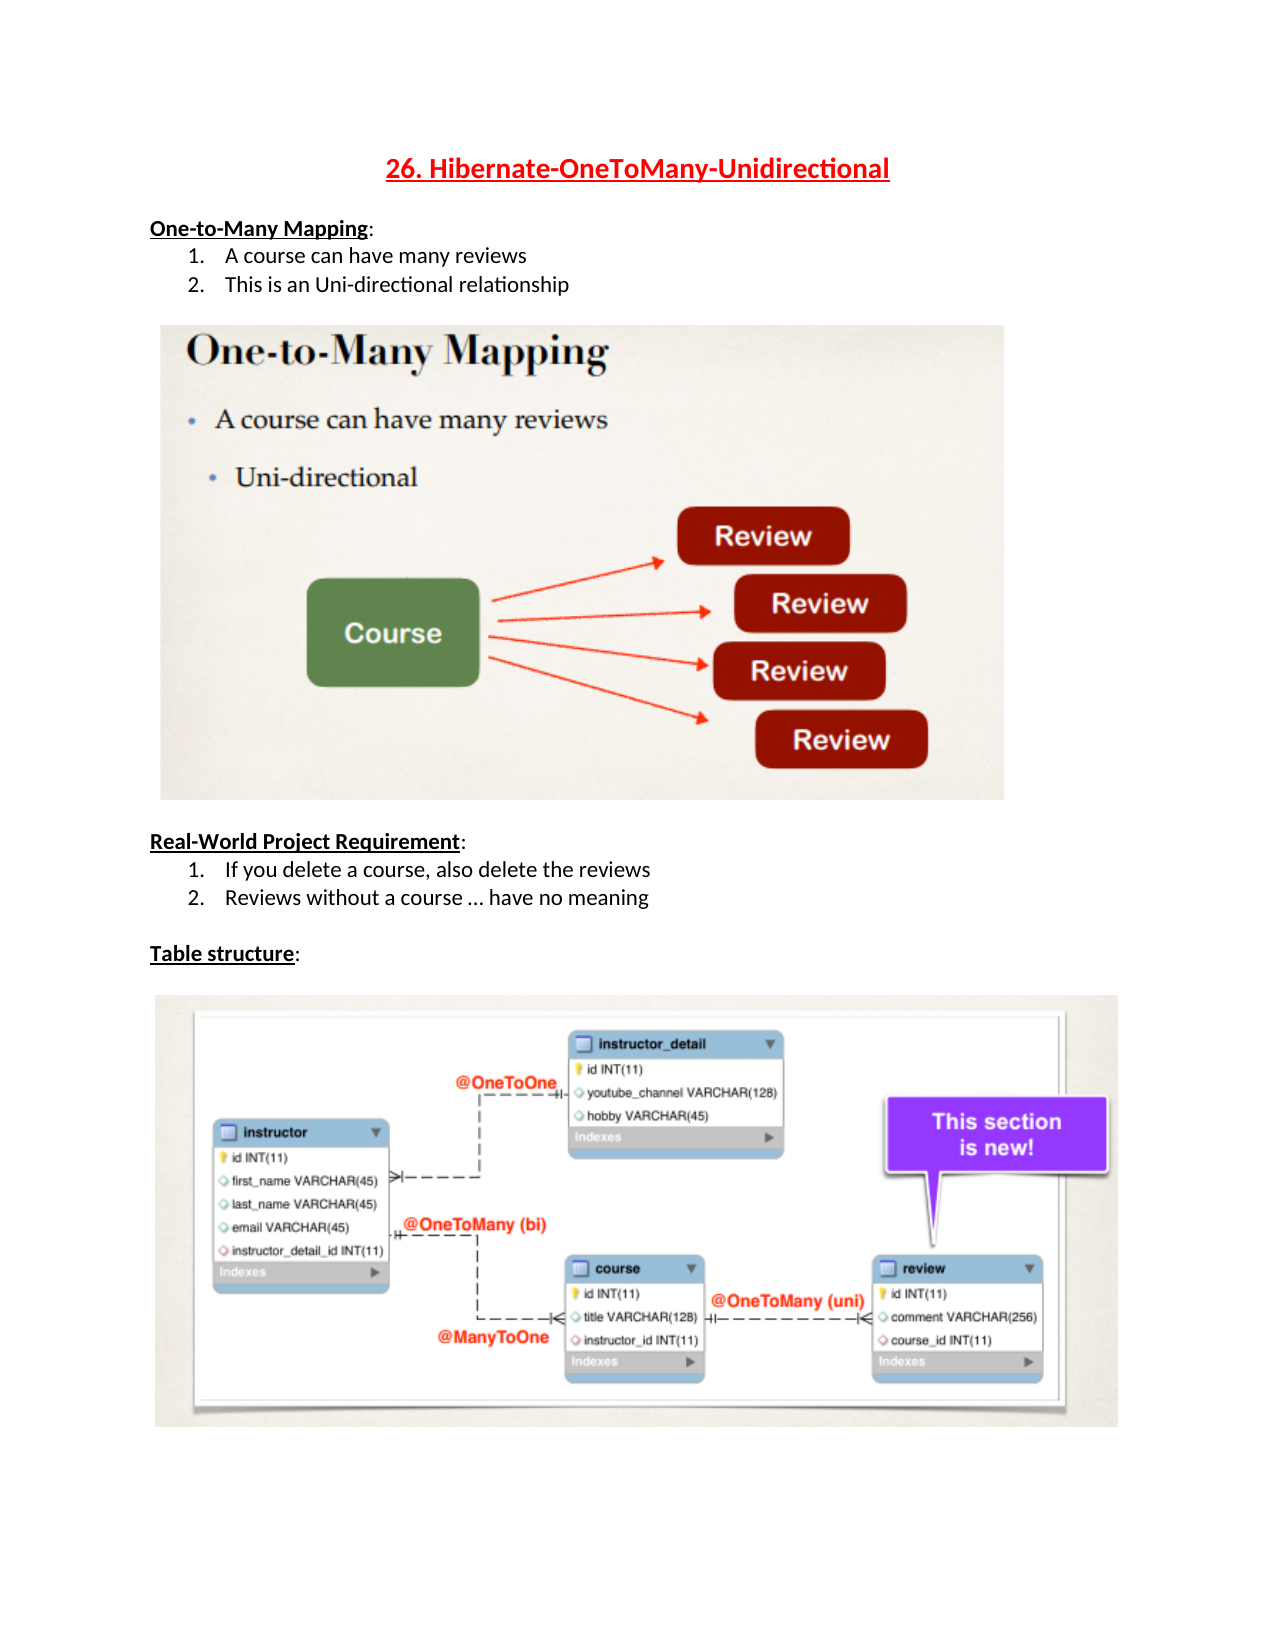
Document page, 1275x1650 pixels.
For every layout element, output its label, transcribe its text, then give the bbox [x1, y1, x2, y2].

text 26. Hibernate-OneToMany-Unidirectional [150, 150, 1125, 186]
list A course can have many reviews [187, 242, 1125, 270]
text Table structure: [150, 939, 1125, 967]
list This is an Uni-directional relationship [187, 270, 1125, 298]
text Real-World Project Requirement: [150, 827, 1125, 855]
picture [155, 995, 1118, 1427]
picture [160, 325, 1005, 800]
list If you delete a course, also delete the reviews [187, 855, 1125, 883]
list Reviews without a course … have no meaning [187, 883, 1125, 911]
text One-to-Many Mapping: [150, 214, 1125, 242]
